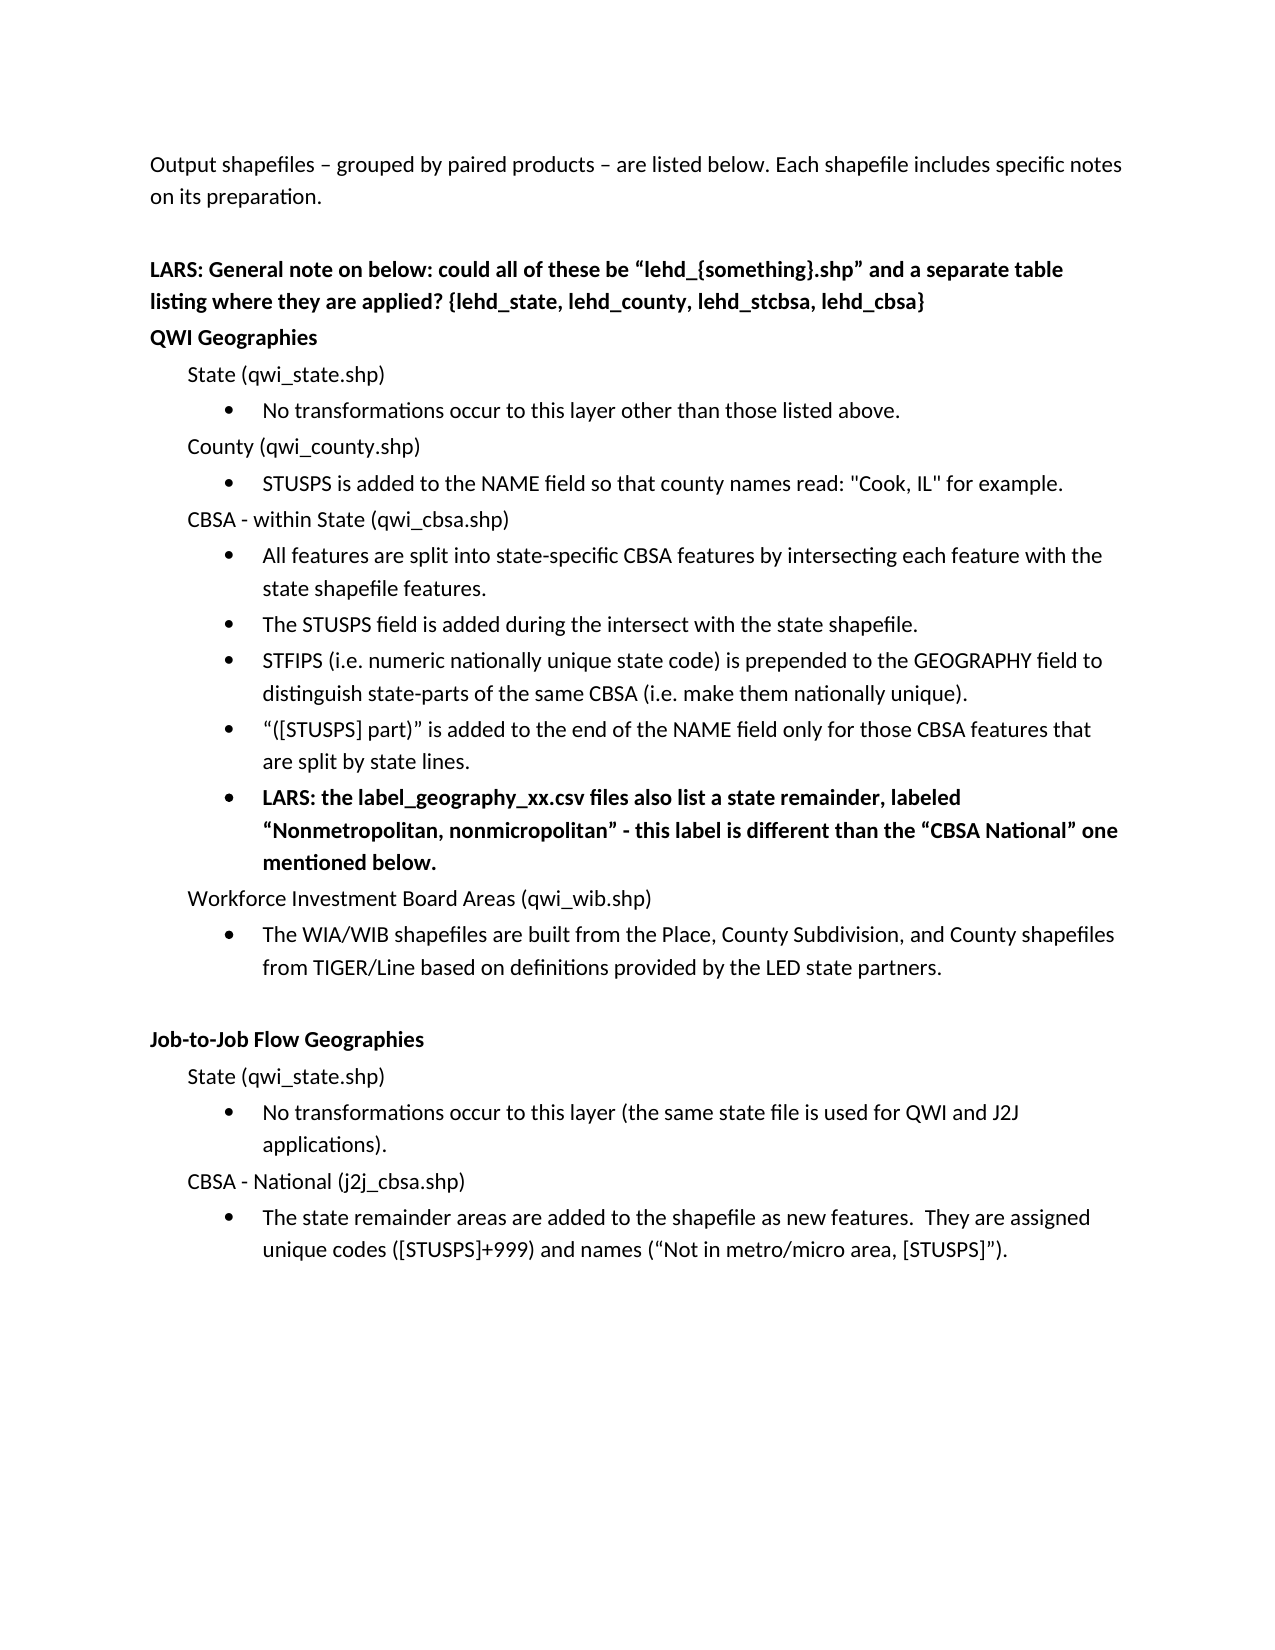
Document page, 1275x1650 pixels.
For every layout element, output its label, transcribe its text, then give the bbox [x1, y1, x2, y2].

list No transformations occur to this layer (the same state file is used for QWI and J2J applications). [225, 1098, 1125, 1158]
text Workforce Investment Board Areas (qwi_wib.shp) [150, 884, 1125, 912]
list “([STUSPS] part)” is added to the end of the NAME field only for those CBSA features that are split by state lines. [225, 715, 1125, 775]
text State (qwi_state.shp) [150, 360, 1125, 388]
text QWI Geographies [150, 323, 1125, 351]
text State (qwi_state.shp) [150, 1062, 1125, 1090]
list The state remainder areas are added to the shapefile as new features. They are assigned unique codes ([STUSPS]+999) and names (“Not in metro/micro area, [STUSPS]”). [225, 1203, 1125, 1263]
list The WIA/WIB shapefiles are built from the Place, County Subdivision, and County shapefiles from TIGER/Line based on definitions provided by the LED state partners. [225, 921, 1125, 981]
text Output shapefiles – grouped by paired products – are listed below. Each shapefile includes specific notes on its preparation. [150, 150, 1125, 210]
text County (qwi_county.shp) [150, 432, 1125, 461]
text CBSA - National (j2j_cbsa.shp) [150, 1167, 1125, 1195]
list STUSPS is added to the NAME field so that county names read: "Cook, IL" for example. [225, 469, 1125, 497]
text Job-to-Job Flow Geographies [150, 1026, 1125, 1053]
text LARS: General note on below: could all of these be “lehd_{something}.shp” and a separate table listing where they are applied? {lehd_state, lehd_county, lehd_stcbsa, lehd_cbsa} [150, 255, 1125, 315]
text CBSA - within State (qwi_cbsa.shp) [150, 505, 1125, 533]
list LARS: the label_geography_xx.csv files also list a state remainder, labeled “Nonmetropolitan, nonmicropolitan” - this label is different than the “CBSA National” one mentioned below. [225, 783, 1125, 876]
list All features are split into state-specific CBSA features by intersecting each feature with the state shapefile features. [225, 542, 1125, 602]
list No transformations occur to this layer other than those listed above. [225, 396, 1125, 424]
list STFIPS (i.e. numeric nationally unique state code) is prepended to the GEOGRAPHY field to distinguish state-parts of the same CBSA (i.e. make them nationally unique). [225, 646, 1125, 707]
list The STUSPS field is added during the intersect with the state shapefile. [225, 610, 1125, 638]
